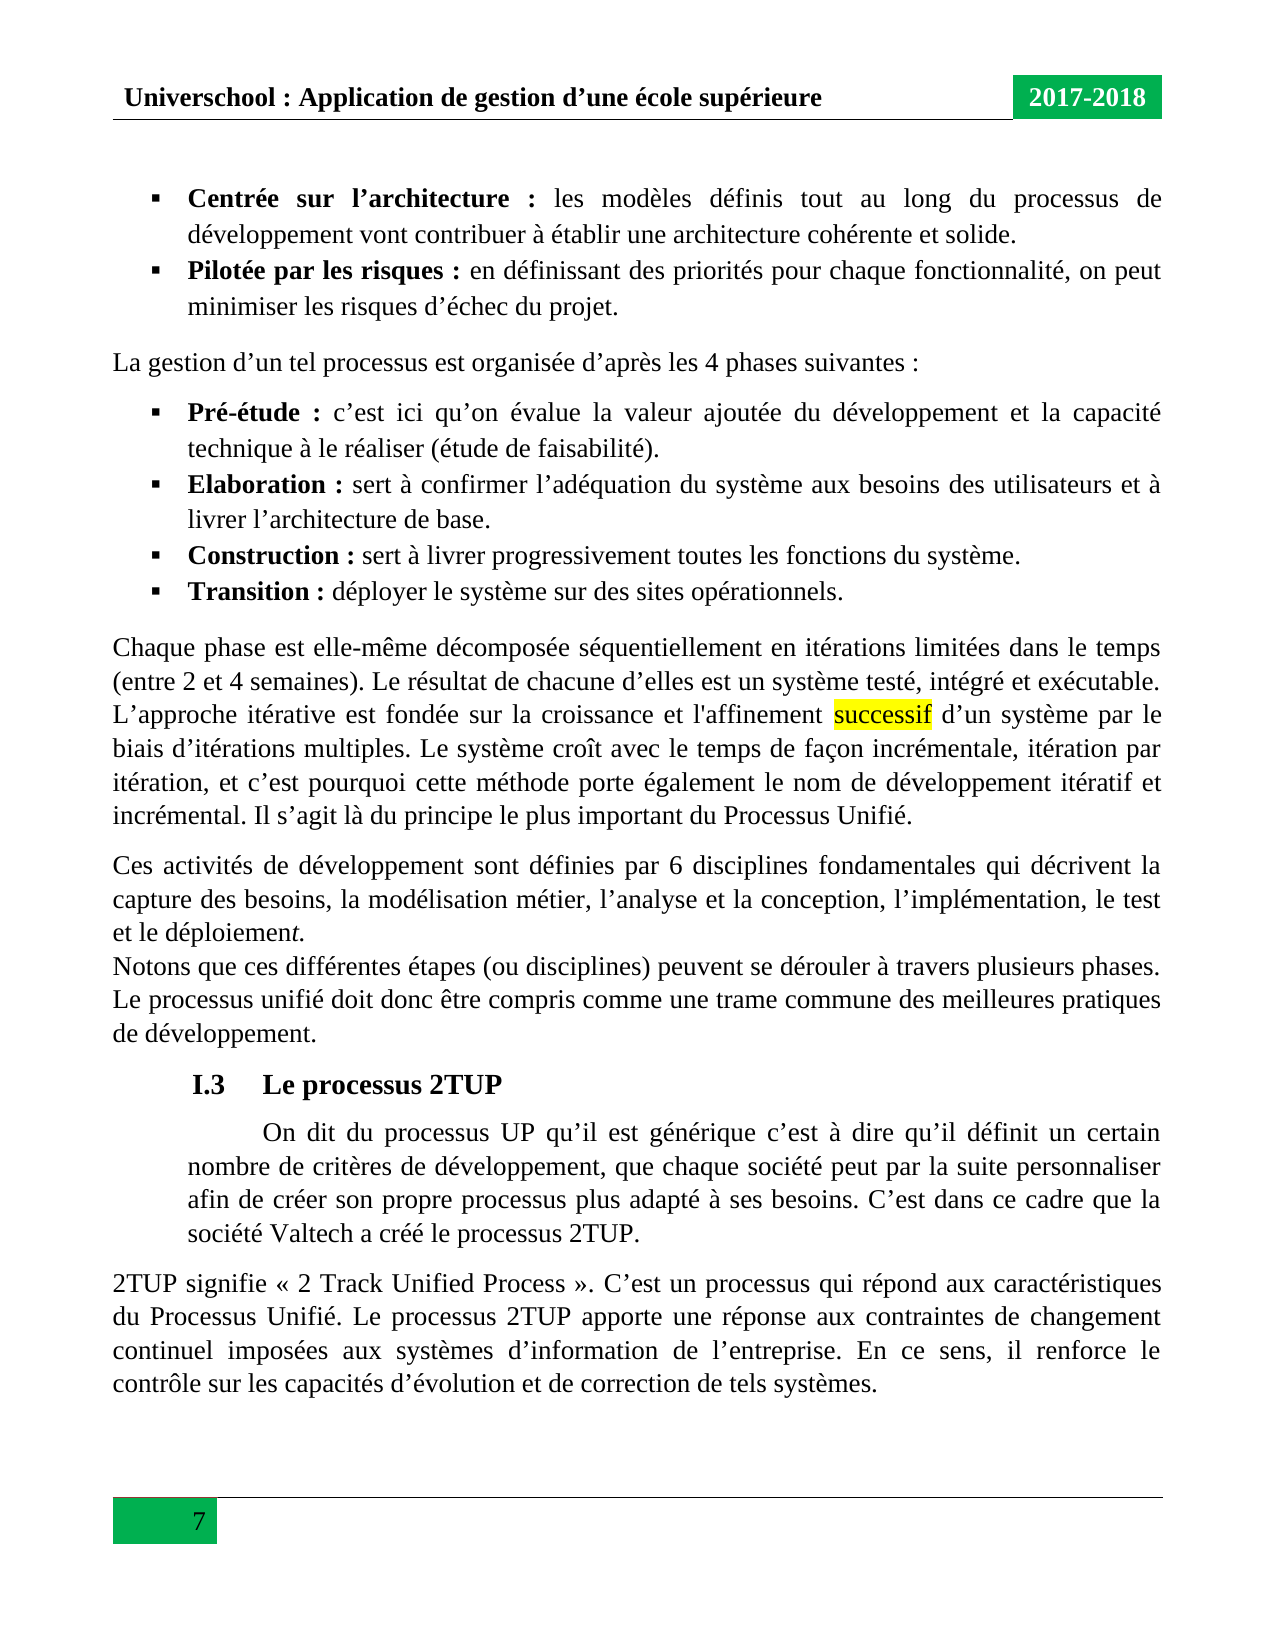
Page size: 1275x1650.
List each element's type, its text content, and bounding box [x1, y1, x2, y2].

text Notons que ces différentes étapes (ou disciplines) peuvent se dérouler à travers plusieurs phases. Le processus unifié doit donc être compris comme une trame commune des meilleures pratiques de développement. [112, 950, 1162, 1048]
list Pilotée par les risques : en définissant des priorités pour chaque fonctionnalité, on peut minimiser les risques d’échec du projet. [150, 254, 1162, 321]
subtitle Le processus 2TUP [225, 1067, 1162, 1101]
list Transition : déployer le système sur des sites opérationnels. [150, 575, 1162, 606]
text La gestion d’un tel processus est organisée d’après les 4 phases suivantes : [112, 346, 1162, 377]
text Chaque phase est elle-même décomposée séquentiellement en itérations limitées dans le temps (entre 2 et 4 semaines). Le résultat de chacune d’elles est un système testé, intégré et exécutable. L’approche itérative est fondée sur la croissance et l'affinement successif d’un système par le biais d’itérations multiples. Le système croît avec le temps de façon incrémentale, itération par itération, et c’est pourquoi cette méthode porte également le nom de développement itératif et incrémental. Il s’agit là du principe le plus important du Processus Unifié. [112, 632, 1162, 830]
list Construction : sert à livrer progressivement toutes les fonctions du système. [150, 539, 1162, 570]
text 2TUP signifie « 2 Track Unified Process ». C’est un processus qui répond aux caractéristiques du Processus Unifié. Le processus 2TUP apporte une réponse aux contraintes de changement continuel imposées aux systèmes d’information de l’entreprise. En ce sens, il renforce le contrôle sur les capacités d’évolution et de correction de tels systèmes. [112, 1267, 1162, 1399]
list Pré-étude : c’est ici qu’on évalue la valeur ajoutée du développement et la capacité technique à le réaliser (étude de faisabilité). [150, 396, 1162, 463]
list Centrée sur l’architecture : les modèles définis tout au long du processus de développement vont contribuer à établir une architecture cohérente et solide. [150, 182, 1162, 249]
list Elaboration : sert à confirmer l’adéquation du système aux besoins des utilisateurs et à livrer l’architecture de base. [150, 468, 1162, 535]
text Ces activités de développement sont définies par 6 disciplines fondamentales qui décrivent la capture des besoins, la modélisation métier, l’analyse et la conception, l’implémentation, le test et le déploiement. [112, 849, 1162, 948]
text On dit du processus UP qu’il est générique c’est à dire qu’il définit un certain nombre de critères de développement, que chaque société peut par la suite personnaliser afin de créer son propre processus plus adapté à ses besoins. C’est dans ce cadre que la société Valtech a créé le processus 2TUP. [187, 1116, 1162, 1248]
